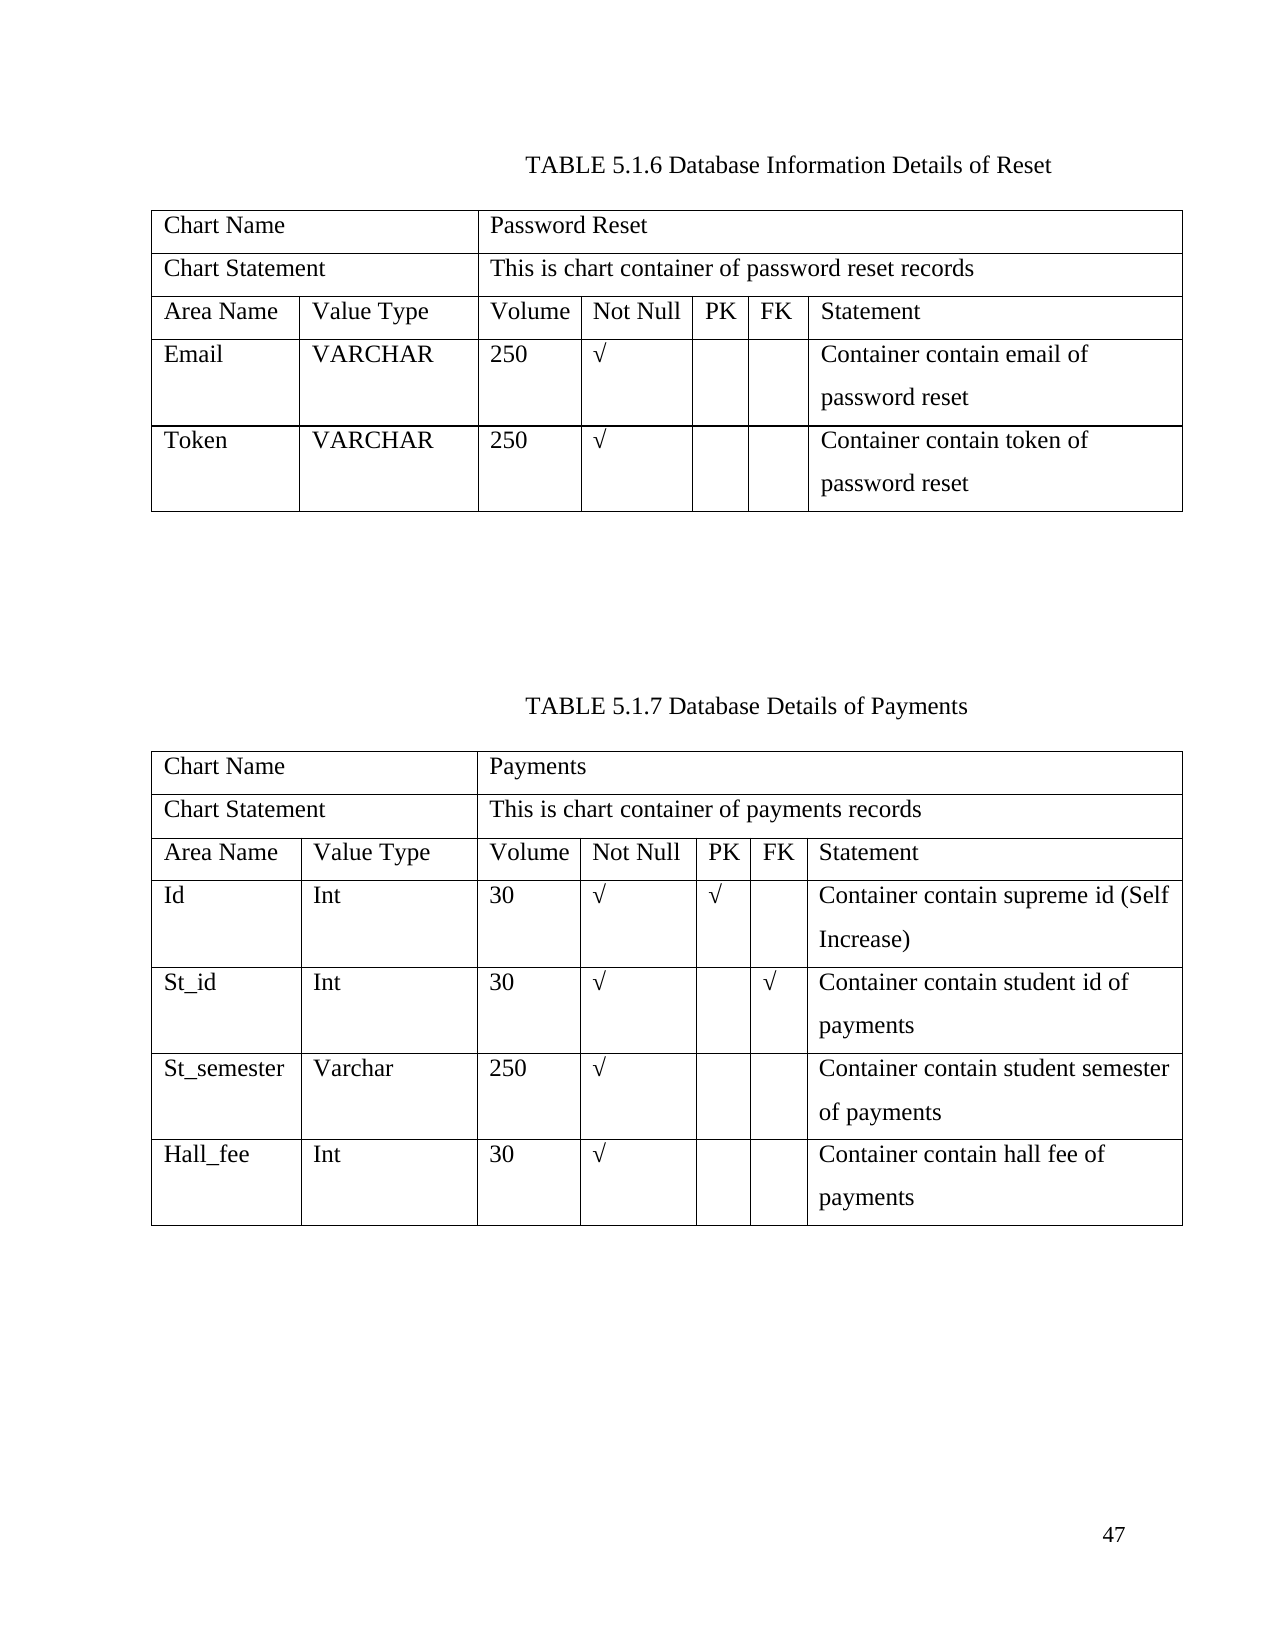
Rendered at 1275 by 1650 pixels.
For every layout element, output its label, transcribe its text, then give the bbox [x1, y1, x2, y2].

table_header Payments [478, 752, 1182, 794]
table_cell √ [582, 340, 692, 425]
table_cell [693, 340, 748, 425]
table_cell 30 [478, 968, 580, 1053]
table_cell Container contain student semester of payments [808, 1054, 1182, 1139]
table_cell Token [152, 427, 299, 511]
table_cell Varchar [302, 1054, 477, 1139]
table_cell 250 [478, 1054, 580, 1139]
table_cell Value Type [300, 297, 478, 339]
table_cell Int [302, 881, 477, 967]
table_cell Area Name [152, 839, 301, 880]
table_cell [751, 1054, 807, 1139]
table_cell √ [581, 1140, 696, 1225]
table_cell Area Name [152, 297, 299, 339]
table_cell Int [302, 1140, 477, 1225]
table_cell [697, 1140, 750, 1225]
table_cell This is chart container of payments records [478, 795, 1182, 837]
table_cell VARCHAR [300, 427, 478, 511]
table_cell St_id [152, 968, 301, 1053]
table_cell [697, 1054, 750, 1139]
table_cell √ [697, 881, 750, 967]
table_cell 250 [479, 427, 581, 511]
table_cell √ [581, 968, 696, 1053]
table_cell 250 [479, 340, 581, 425]
text TABLE 5.1.6 Database Information Details of Reset [525, 150, 1225, 178]
table_cell √ [751, 968, 807, 1053]
table_cell [749, 340, 808, 425]
table_cell Statement [808, 839, 1182, 880]
table_cell [697, 968, 750, 1053]
table_cell PK [693, 297, 748, 339]
table_cell Container contain hall fee of payments [808, 1140, 1182, 1225]
table_cell 30 [478, 881, 580, 967]
table_cell √ [582, 427, 692, 511]
table_cell FK [751, 839, 807, 880]
table_cell Not Null [582, 297, 692, 339]
table_cell Container contain supreme id (Self Increase) [808, 881, 1182, 967]
table_header Chart Name [152, 752, 477, 794]
table_cell 30 [478, 1140, 580, 1225]
table_cell Email [152, 340, 299, 425]
table_cell Not Null [581, 839, 696, 880]
table_cell FK [749, 297, 808, 339]
table_cell PK [697, 839, 750, 880]
table_header Chart Name [152, 211, 478, 253]
table_cell Volume [478, 839, 580, 880]
table_cell Value Type [302, 839, 477, 880]
text TABLE 5.1.7 Database Details of Payments [525, 691, 1225, 720]
table_cell Statement [809, 297, 1182, 339]
table_cell Chart Statement [152, 795, 477, 837]
table_header Password Reset [479, 211, 1182, 253]
table_cell VARCHAR [300, 340, 478, 425]
table_cell [751, 1140, 807, 1225]
table_cell Container contain token of password reset [809, 427, 1182, 511]
table_cell Hall_fee [152, 1140, 301, 1225]
table_cell This is chart container of password reset records [479, 254, 1182, 296]
table_cell Container contain student id of payments [808, 968, 1182, 1053]
table_cell Int [302, 968, 477, 1053]
table_cell St_semester [152, 1054, 301, 1139]
table_cell √ [581, 881, 696, 967]
table_cell Chart Statement [152, 254, 478, 296]
table_cell Id [152, 881, 301, 967]
table_cell [749, 427, 808, 511]
table_cell Volume [479, 297, 581, 339]
table_cell [751, 881, 807, 967]
table_cell [693, 427, 748, 511]
table_cell √ [581, 1054, 696, 1139]
table_cell Container contain email of password reset [809, 340, 1182, 425]
